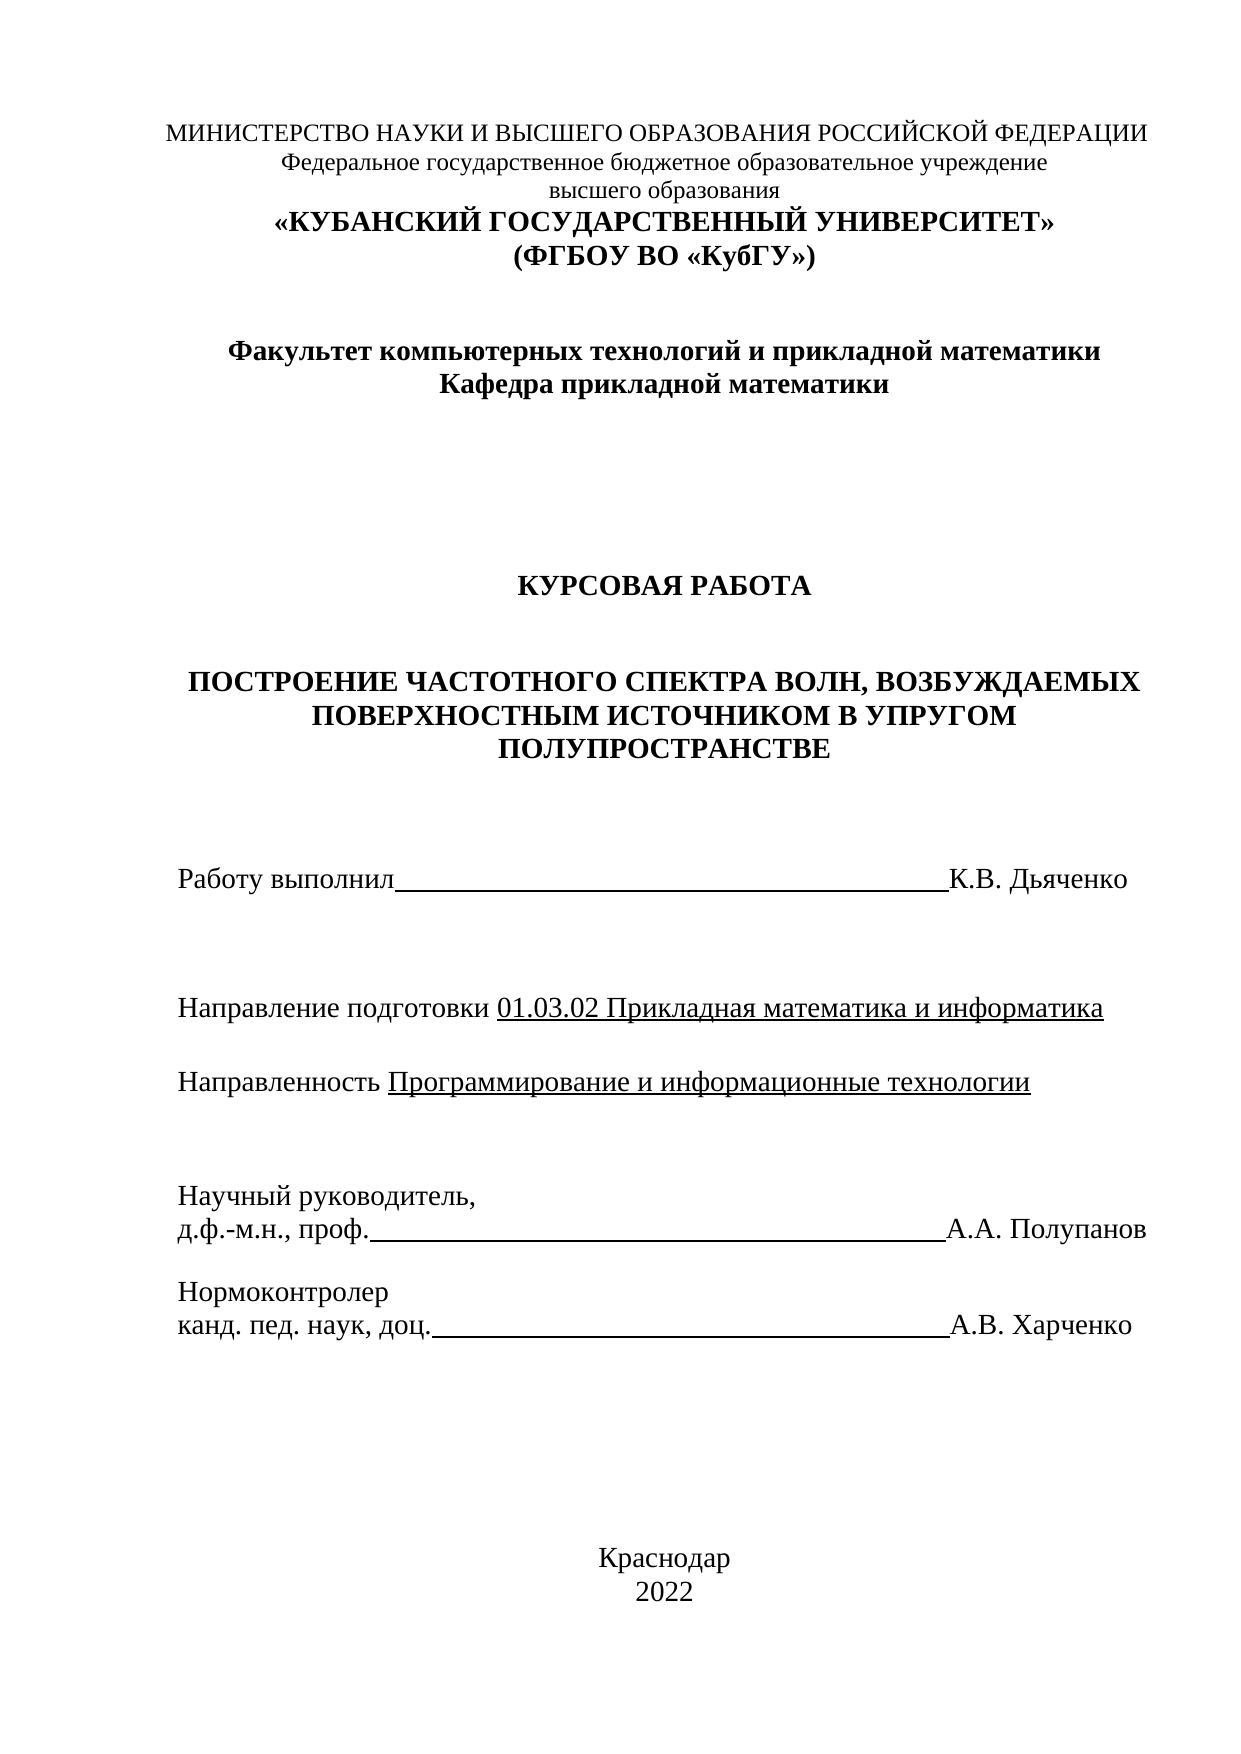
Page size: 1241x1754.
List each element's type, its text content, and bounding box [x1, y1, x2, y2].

text МИНИСТЕРСТВО НАУКИ И ВЫСШЕГО ОБРАЗОВАНИЯ РОССИЙСКОЙ ФЕДЕРАЦИИ [162, 118, 1152, 147]
text Краснодар [177, 1541, 1152, 1574]
text высшего образования [177, 176, 1152, 204]
text «КУБАНСКИЙ ГОСУДАРСТВЕННЫЙ УНИВЕРСИТЕТ» [177, 204, 1152, 238]
text Направление подготовки 01.03.02 Прикладная математика и информатика [177, 990, 1152, 1024]
text Работу выполнил К.В. Дьяченко [177, 861, 1152, 894]
text ПОСТРОЕНИЕ ЧАСТОТНОГО СПЕКТРА ВОЛН, ВОЗБУЖДАЕМЫХ ПОВЕРХНОСТНЫМ ИСТОЧНИКОМ В УПРУГОМ ПОЛУПРОСТРАНСТВЕ [177, 664, 1152, 765]
text д.ф.-м.н., проф. А.А. Полупанов [177, 1211, 1152, 1245]
text КУРСОВАЯ РАБОТА [177, 568, 1152, 601]
text Федеральное государственное бюджетное образовательное учреждение [177, 147, 1152, 176]
text Нормоконтролер [177, 1274, 1152, 1307]
text канд. пед. наук, доц. А.В. Харченко [177, 1307, 1152, 1341]
text Факультет компьютерных технологий и прикладной математики [177, 333, 1152, 367]
text (ФГБОУ ВО «КубГУ») [177, 238, 1152, 299]
text Научный руководитель, [177, 1178, 1152, 1211]
text 2022 [177, 1574, 1152, 1608]
text Направленность Программирование и информационные технологии [177, 1064, 1152, 1097]
text Кафедра прикладной математики [177, 367, 1152, 400]
